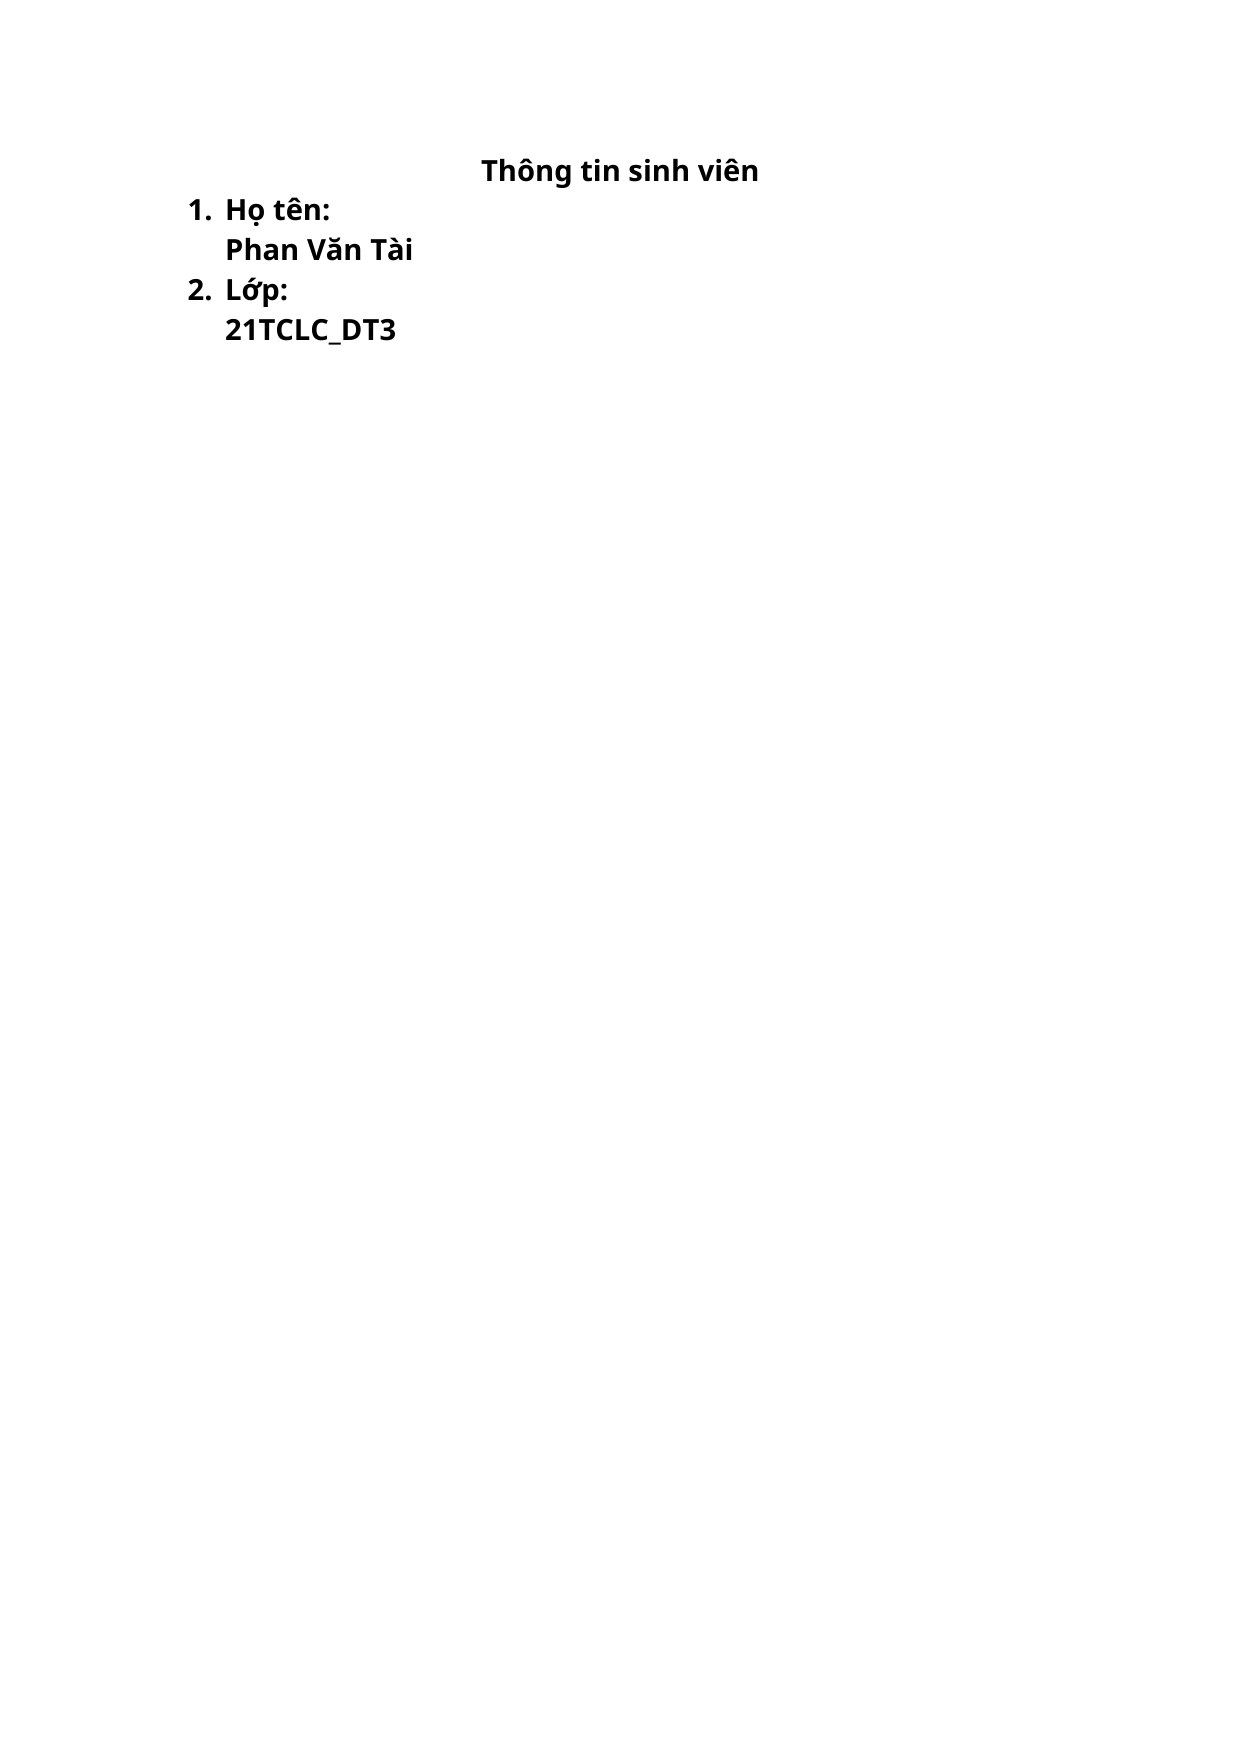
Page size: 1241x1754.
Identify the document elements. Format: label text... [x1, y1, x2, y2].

text Thông tin sinh viên [150, 150, 1090, 190]
list Lớp: [187, 269, 1090, 309]
list Phan Văn Tài [225, 229, 1090, 269]
list 21TCLC_DT3 [225, 309, 1090, 348]
list Họ tên: [187, 190, 1090, 229]
